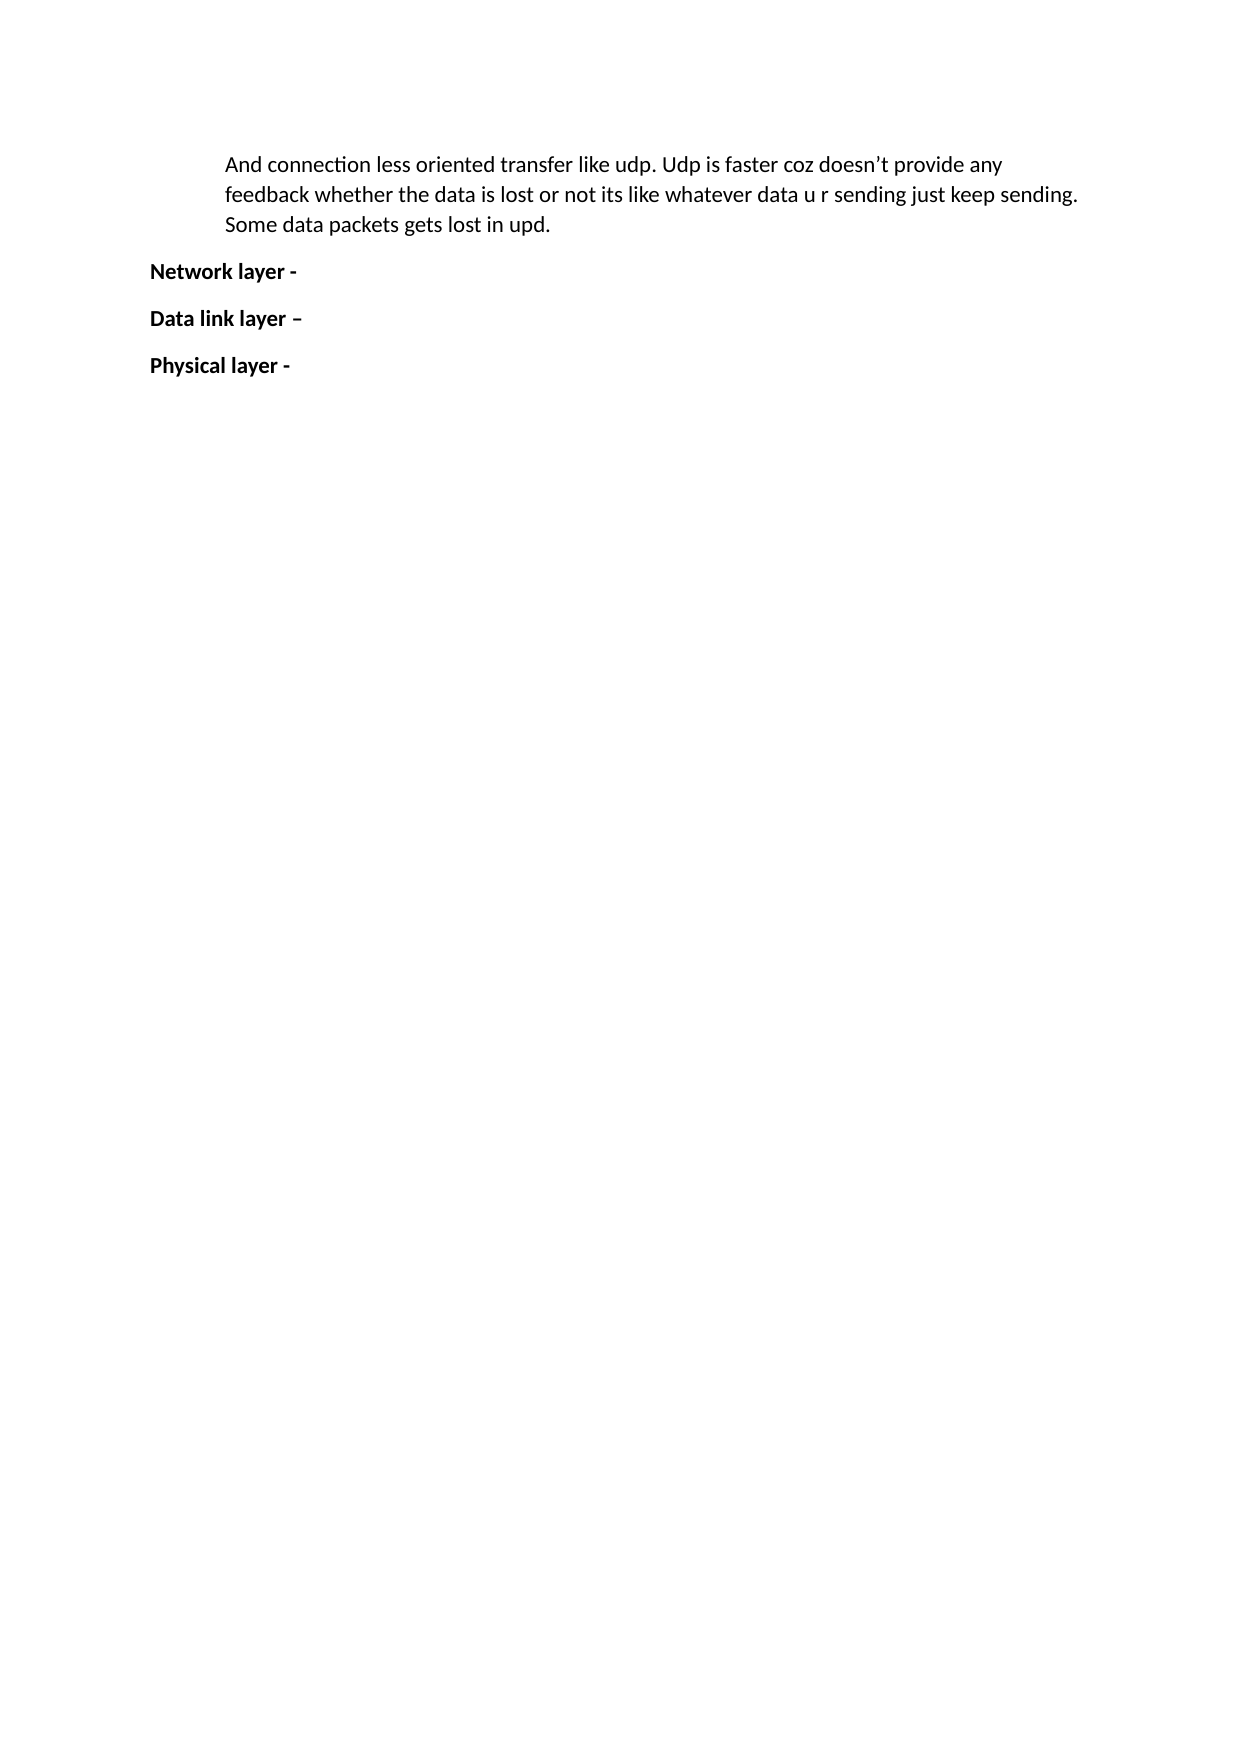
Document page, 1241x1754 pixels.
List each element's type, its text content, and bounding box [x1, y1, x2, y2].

text Data link layer – [150, 304, 1090, 332]
list And connection less oriented transfer like udp. Udp is faster coz doesn’t provide any feedback whether the data is lost or not its like whatever data u r sending just keep sending. Some data packets gets lost in upd. [225, 150, 1090, 238]
text Network layer - [150, 257, 1090, 285]
text Physical layer - [150, 351, 1090, 379]
